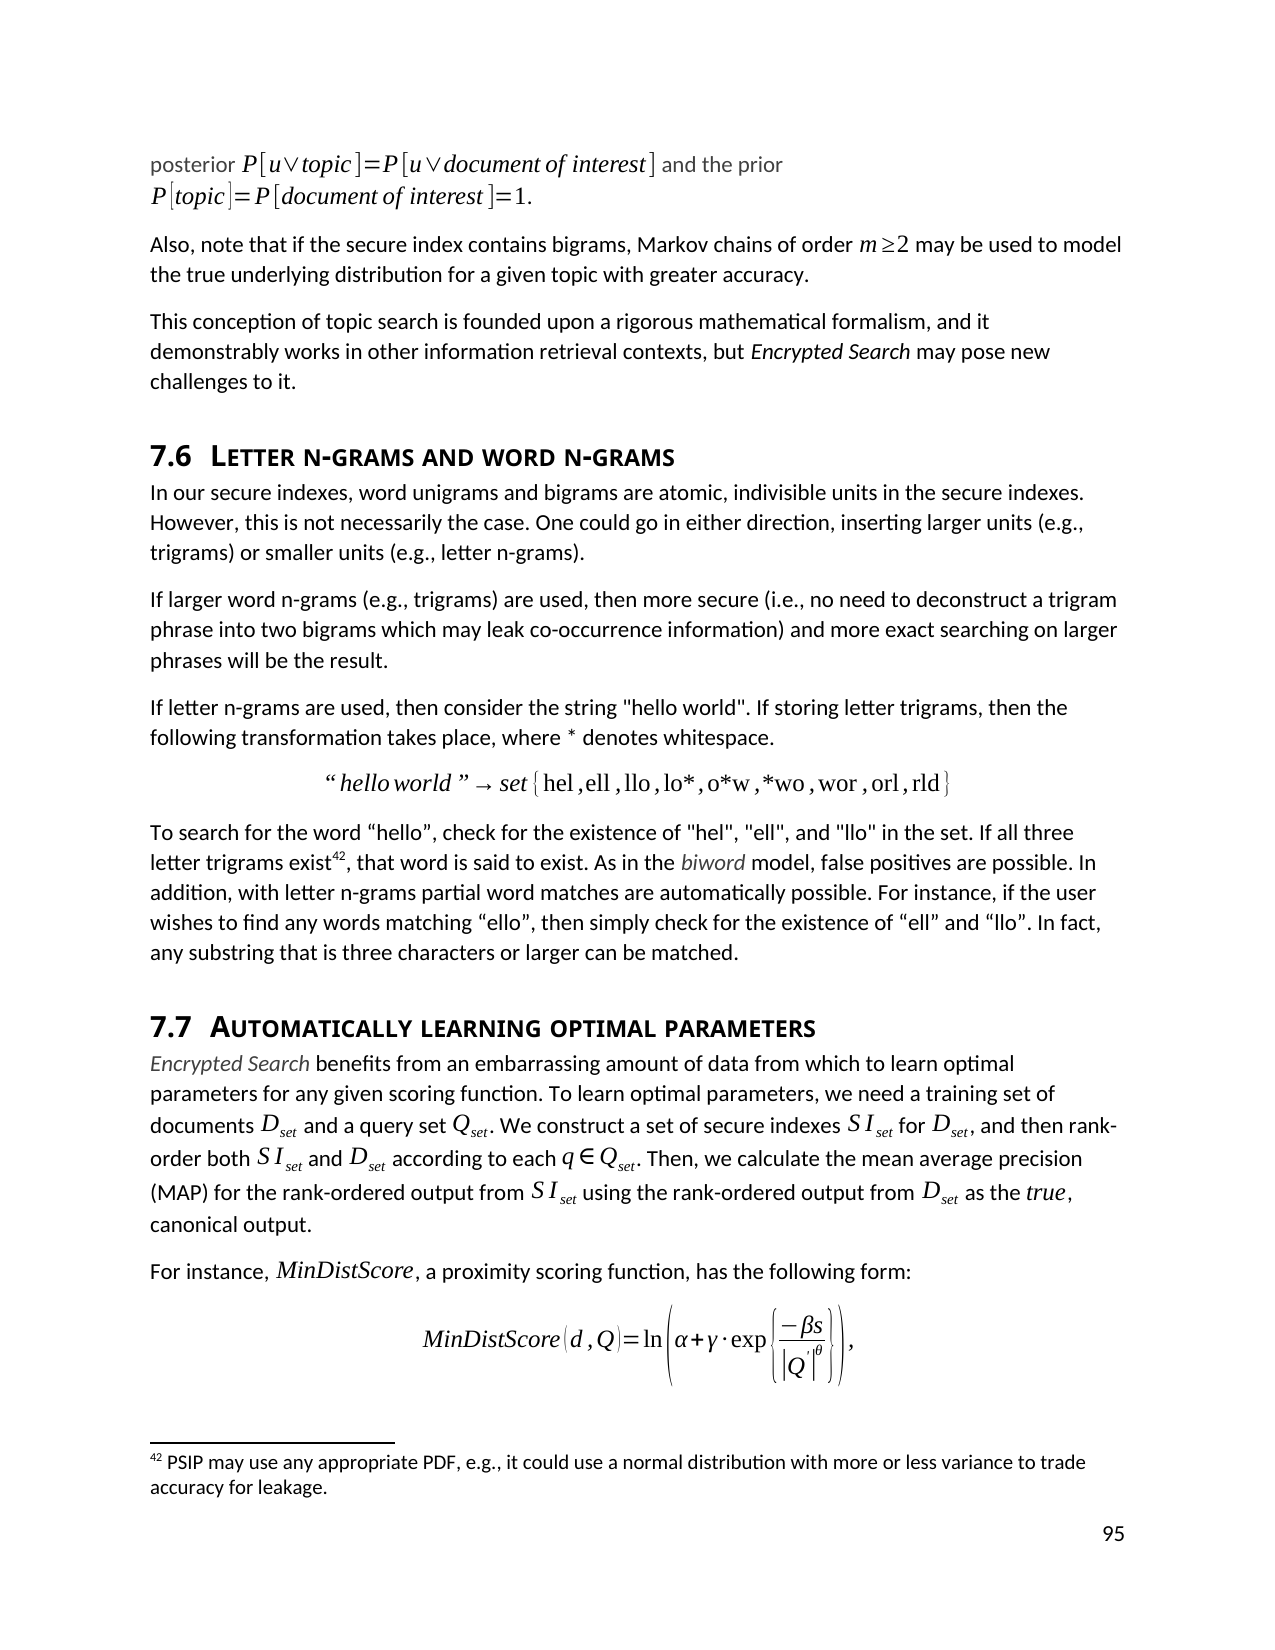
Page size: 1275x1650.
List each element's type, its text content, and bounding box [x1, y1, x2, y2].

text In our secure indexes, word unigrams and bigrams are atomic, indivisible units in the secure indexes. However, this is not necessarily the case. One could go in either direction, inserting larger units (e.g., trigrams) or smaller units (e.g., letter n-grams). [150, 478, 1125, 566]
subtitle Letter n-grams and word n-grams [150, 435, 1125, 475]
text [150, 150, 1125, 211]
text If larger word n-grams (e.g., trigrams) are used, then more secure (i.e., no need to deconstruct a trigram phrase into two bigrams which may leak co-occurrence information) and more exact searching on larger phrases will be the result. [150, 585, 1125, 674]
text To search for the word “hello”, check for the existence of "hel", "ell", and "llo" in the set. If all three letter trigrams exist, that word is said to exist. As in the biword model, false positives are possible. In addition, with letter n-grams partial word matches are automatically possible. For instance, if the user wishes to find any words matching “ello”, then simply check for the existence of “ell” and “llo”. In fact, any substring that is three characters or larger can be matched. [150, 818, 1125, 966]
text If letter n-grams are used, then consider the string "hello world". If storing letter trigrams, then the following transformation takes place, where * denotes whitespace. [150, 693, 1125, 751]
text Encrypted Search benefits from an embarrassing amount of data from which to learn optimal parameters for any given scoring function. To learn optimal parameters, we need a training set of documents and a query set . We construct a set of secure indexes for , and then rank-order both and according to each . Then, we calculate the mean average precision (MAP) for the rank-ordered output from using the rank-ordered output from as the , canonical output. [150, 1049, 1125, 1238]
text Also, note that if the secure index contains bigrams, Markov chains of order may be used to model the true underlying distribution for a given topic with greater accuracy. [150, 230, 1125, 288]
text For instance, , a proximity scoring function, has the following form: [150, 1257, 1125, 1285]
subtitle Automatically learning optimal parameters [150, 1006, 1125, 1046]
text This conception of topic search is founded upon a rigorous mathematical formalism, and it demonstrably works in other information retrieval contexts, but Encrypted Search may pose new challenges to it. [150, 307, 1125, 396]
